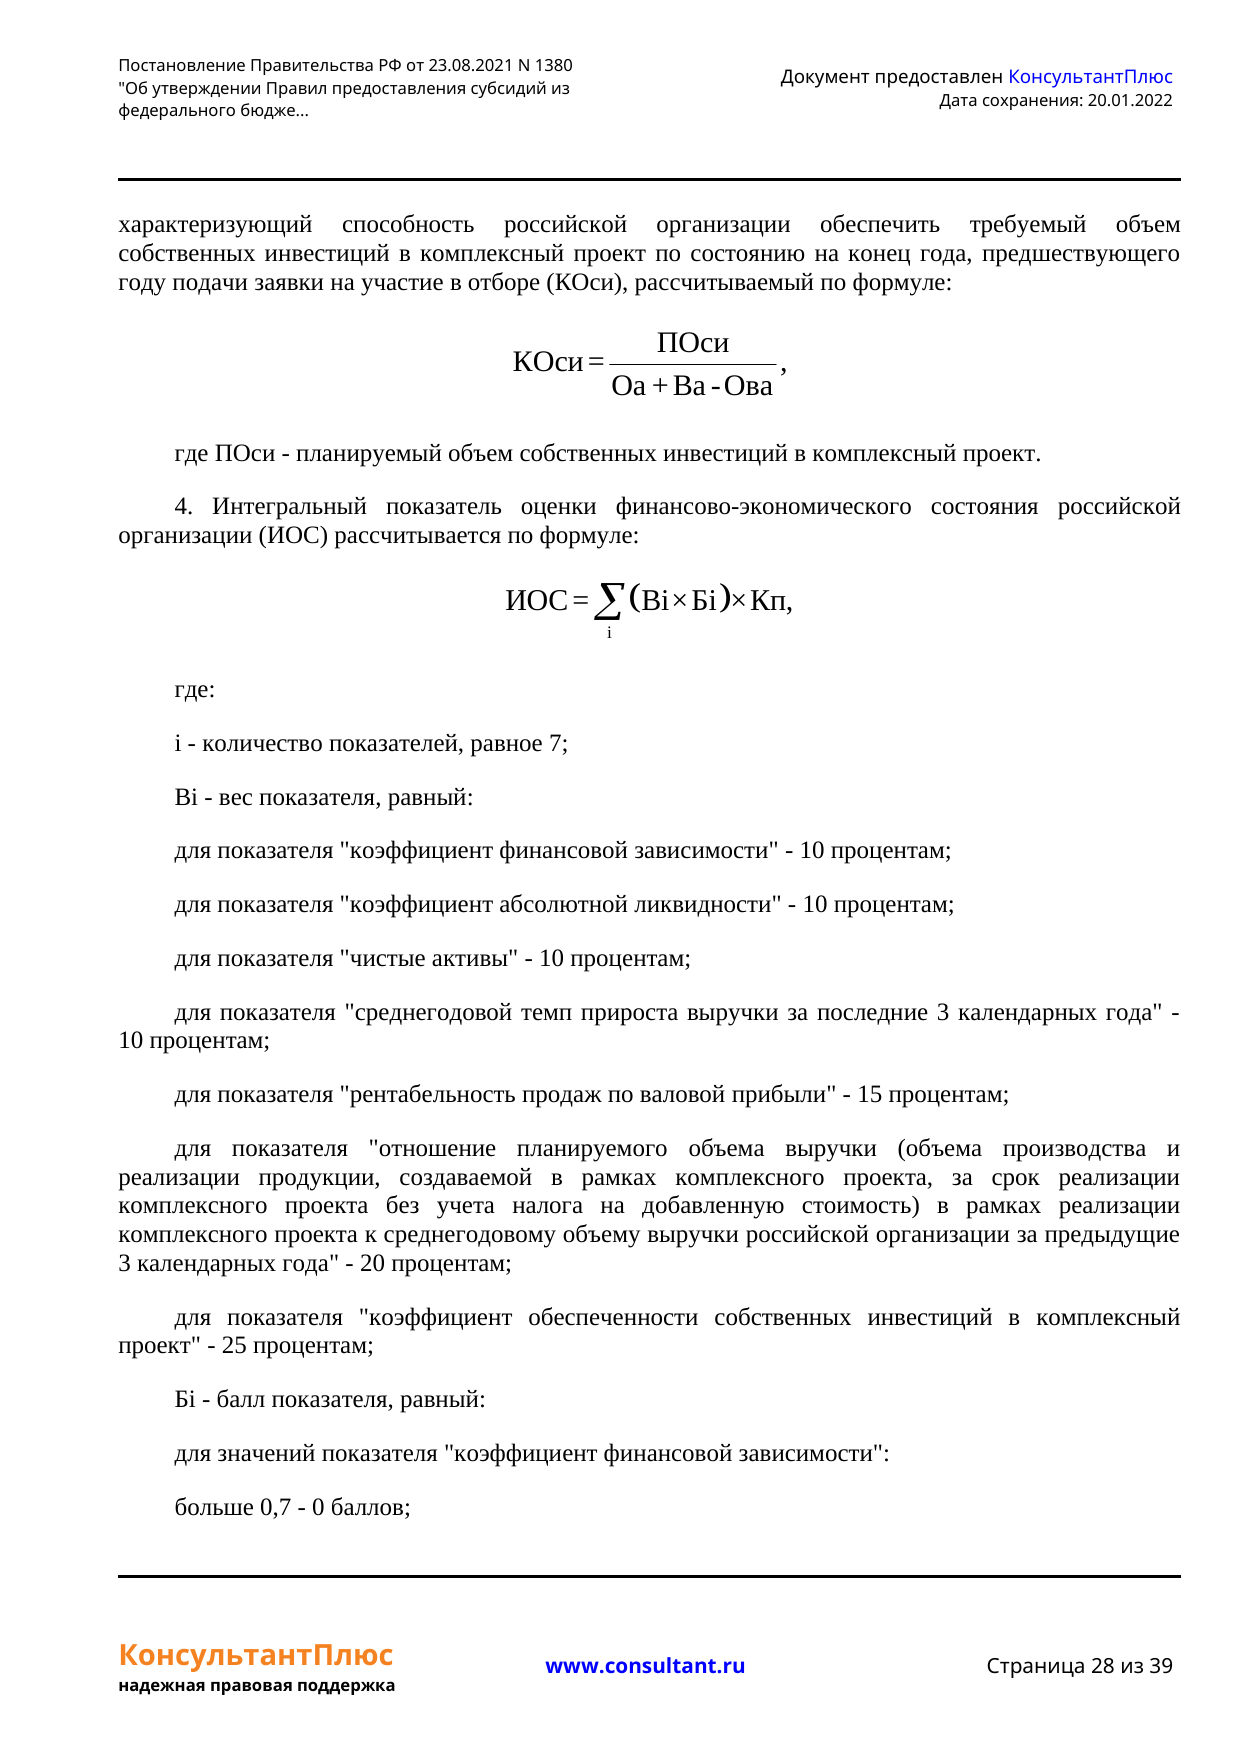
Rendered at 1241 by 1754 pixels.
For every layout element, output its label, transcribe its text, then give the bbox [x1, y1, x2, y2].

text 4. Интегральный показатель оценки финансово-экономического состояния российской организации (ИОС) рассчитывается по формуле: [118, 491, 1181, 549]
text где ПОси - планируемый объем собственных инвестиций в комплексный проект. [118, 438, 1181, 466]
text где: [118, 674, 1181, 703]
text для значений показателя "коэффициент финансовой зависимости": [118, 1438, 1181, 1467]
text для показателя "коэффициент абсолютной ликвидности" - 10 процентам; [118, 889, 1181, 918]
text больше 0,7 - 0 баллов; [118, 1492, 1181, 1520]
text для показателя "коэффициент финансовой зависимости" - 10 процентам; [118, 835, 1181, 864]
text для показателя "среднегодовой темп прироста выручки за последние 3 календарных года" - 10 процентам; [118, 997, 1181, 1054]
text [118, 209, 1181, 296]
text для показателя "рентабельность продаж по валовой прибыли" - 15 процентам; [118, 1079, 1181, 1108]
text Бi - балл показателя, равный: [118, 1384, 1181, 1413]
text для показателя "отношение планируемого объема выручки (объема производства и реализации продукции, создаваемой в рамках комплексного проекта, за срок реализации комплексного проекта без учета налога на добавленную стоимость) в рамках реализации комплексного проекта к среднегодовому объему выручки российской организации за предыдущие 3 календарных года" - 20 процентам; [118, 1133, 1181, 1277]
text Вi - вес показателя, равный: [118, 782, 1181, 810]
text для показателя "чистые активы" - 10 процентам; [118, 943, 1181, 972]
text i - количество показателей, равное 7; [118, 728, 1181, 757]
text для показателя "коэффициент обеспеченности собственных инвестиций в комплексный проект" - 25 процентам; [118, 1302, 1181, 1359]
